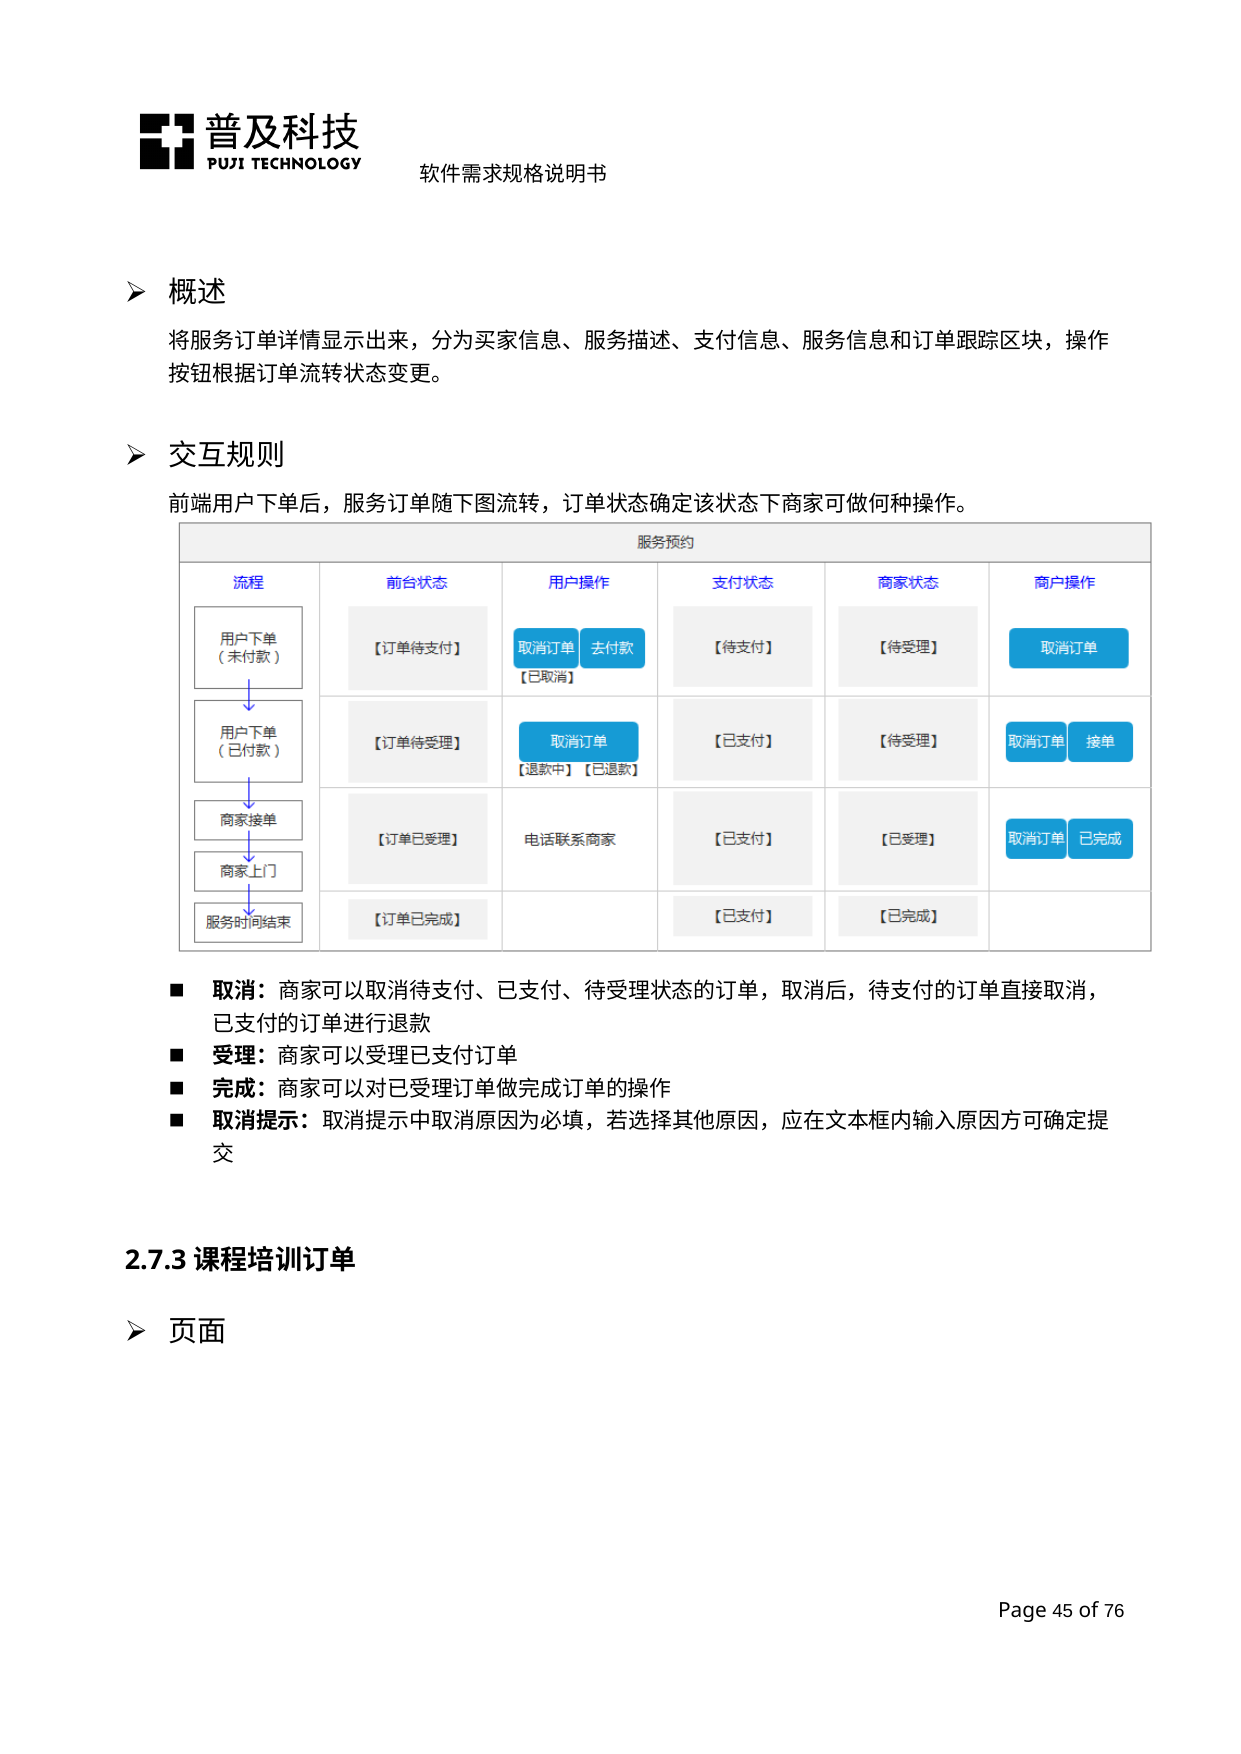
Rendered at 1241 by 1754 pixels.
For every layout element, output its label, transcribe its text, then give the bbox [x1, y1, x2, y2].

picture [124, 103, 365, 182]
picture [168, 517, 1157, 957]
list 将服务订单详情显示出来，分为买家信息、服务描述、支付信息、服务信息和订单跟踪区块，操作按钮根据订单流转状态变更。 [168, 323, 1113, 388]
subtitle 课程培训订单 [124, 1225, 1113, 1290]
list 前端用户下单后，服务订单随下图流转，订单状态确定该状态下商家可做何种操作。 [168, 485, 1113, 517]
list 取消：商家可以取消待支付、已支付、待受理状态的订单，取消后，待支付的订单直接取消，已支付的订单进行退款 [168, 973, 1113, 1038]
list 概述 [124, 258, 1113, 323]
list 完成：商家可以对已受理订单做完成订单的操作 [168, 1070, 1113, 1103]
list 交互规则 [124, 420, 1113, 485]
list 取消提示：取消提示中取消原因为必填，若选择其他原因，应在文本框内输入原因方可确定提交 [168, 1103, 1113, 1168]
list 受理：商家可以受理已支付订单 [168, 1038, 1113, 1070]
list 页面 [124, 1296, 1113, 1361]
